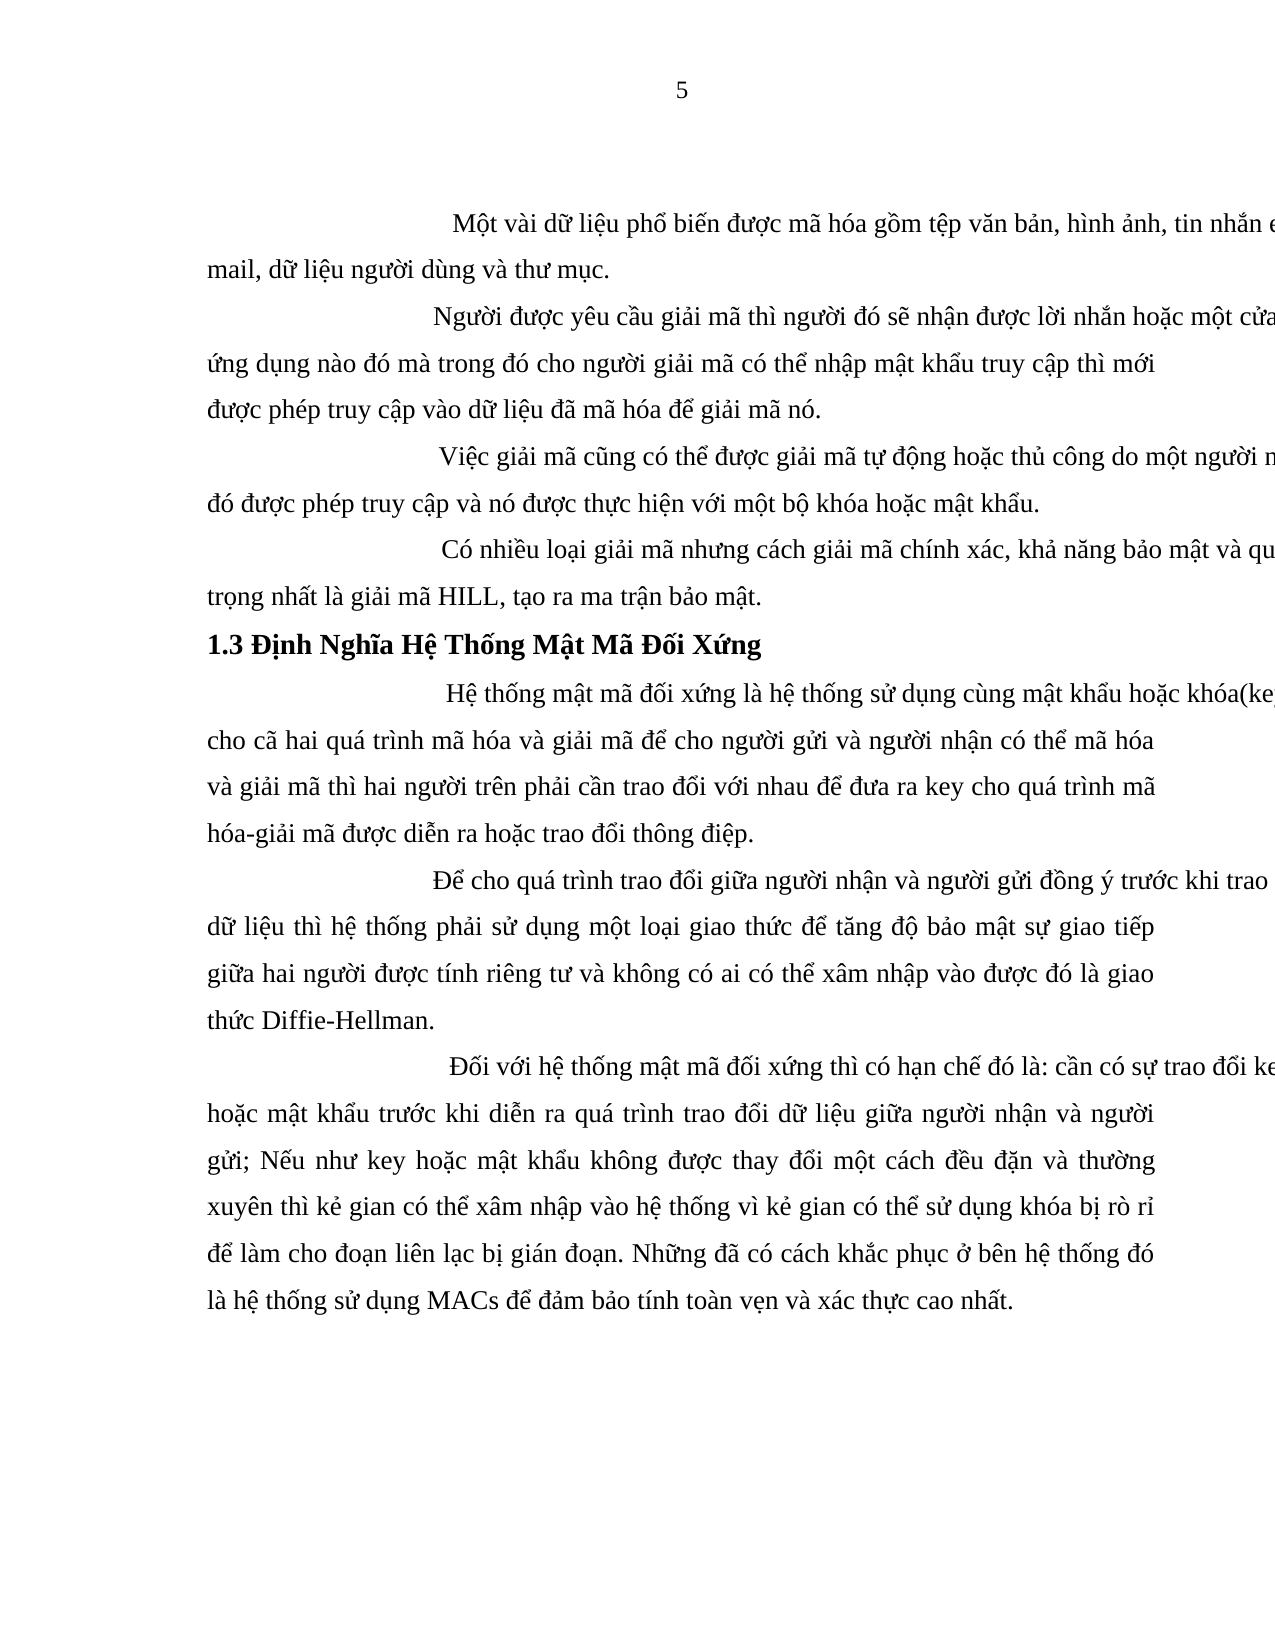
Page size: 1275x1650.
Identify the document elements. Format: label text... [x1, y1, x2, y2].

text 1.3 Định Nghĩa Hệ Thống Mật Mã Đối Xứng [207, 627, 1157, 660]
text Người được yêu cầu giải mã thì người đó sẽ nhận được lời nhắn hoặc một cửa sổ ứng dụng nào đó mà trong đó cho người giải mã có thể nhập mật khẩu truy cập thì mới được phép truy cập vào dữ liệu đã mã hóa để giải mã nó. [207, 300, 1157, 424]
text Một vài dữ liệu phổ biến được mã hóa gồm tệp văn bản, hình ảnh, tin nhắn e-mail, dữ liệu người dùng và thư mục. [207, 207, 1157, 284]
text Để cho quá trình trao đổi giữa người nhận và người gửi đồng ý trước khi trao đổi dữ liệu thì hệ thống phải sử dụng một loại giao thức để tăng độ bảo mật sự giao tiếp giữa hai người được tính riêng tư và không có ai có thể xâm nhập vào được đó là giao thức Diffie-Hellman. [207, 864, 1157, 1035]
text Hệ thống mật mã đối xứng là hệ thống sử dụng cùng mật khẩu hoặc khóa(key) cho cã hai quá trình mã hóa và giải mã để cho người gửi và người nhận có thể mã hóa và giải mã thì hai người trên phải cần trao đổi với nhau để đưa ra key cho quá trình mã hóa-giải mã được diễn ra hoặc trao đổi thông điệp. [207, 677, 1157, 848]
text Việc giải mã cũng có thể được giải mã tự động hoặc thủ công do một người nào đó được phép truy cập và nó được thực hiện với một bộ khóa hoặc mật khẩu. [207, 440, 1157, 518]
text Có nhiều loại giải mã nhưng cách giải mã chính xác, khả năng bảo mật và quan trọng nhất là giải mã HILL, tạo ra ma trận bảo mật. [207, 533, 1157, 611]
text Đối với hệ thống mật mã đối xứng thì có hạn chế đó là: cần có sự trao đổi key hoặc mật khẩu trước khi diễn ra quá trình trao đổi dữ liệu giữa người nhận và người gửi; Nếu như key hoặc mật khẩu không được thay đổi một cách đều đặn và thường xuyên thì kẻ gian có thể xâm nhập vào hệ thống vì kẻ gian có thể sử dụng khóa bị rò rỉ để làm cho đoạn liên lạc bị gián đoạn. Những đã có cách khắc phục ở bên hệ thống đó là hệ thống sử dụng MACs để đảm bảo tính toàn vẹn và xác thực cao nhất. [207, 1050, 1157, 1315]
